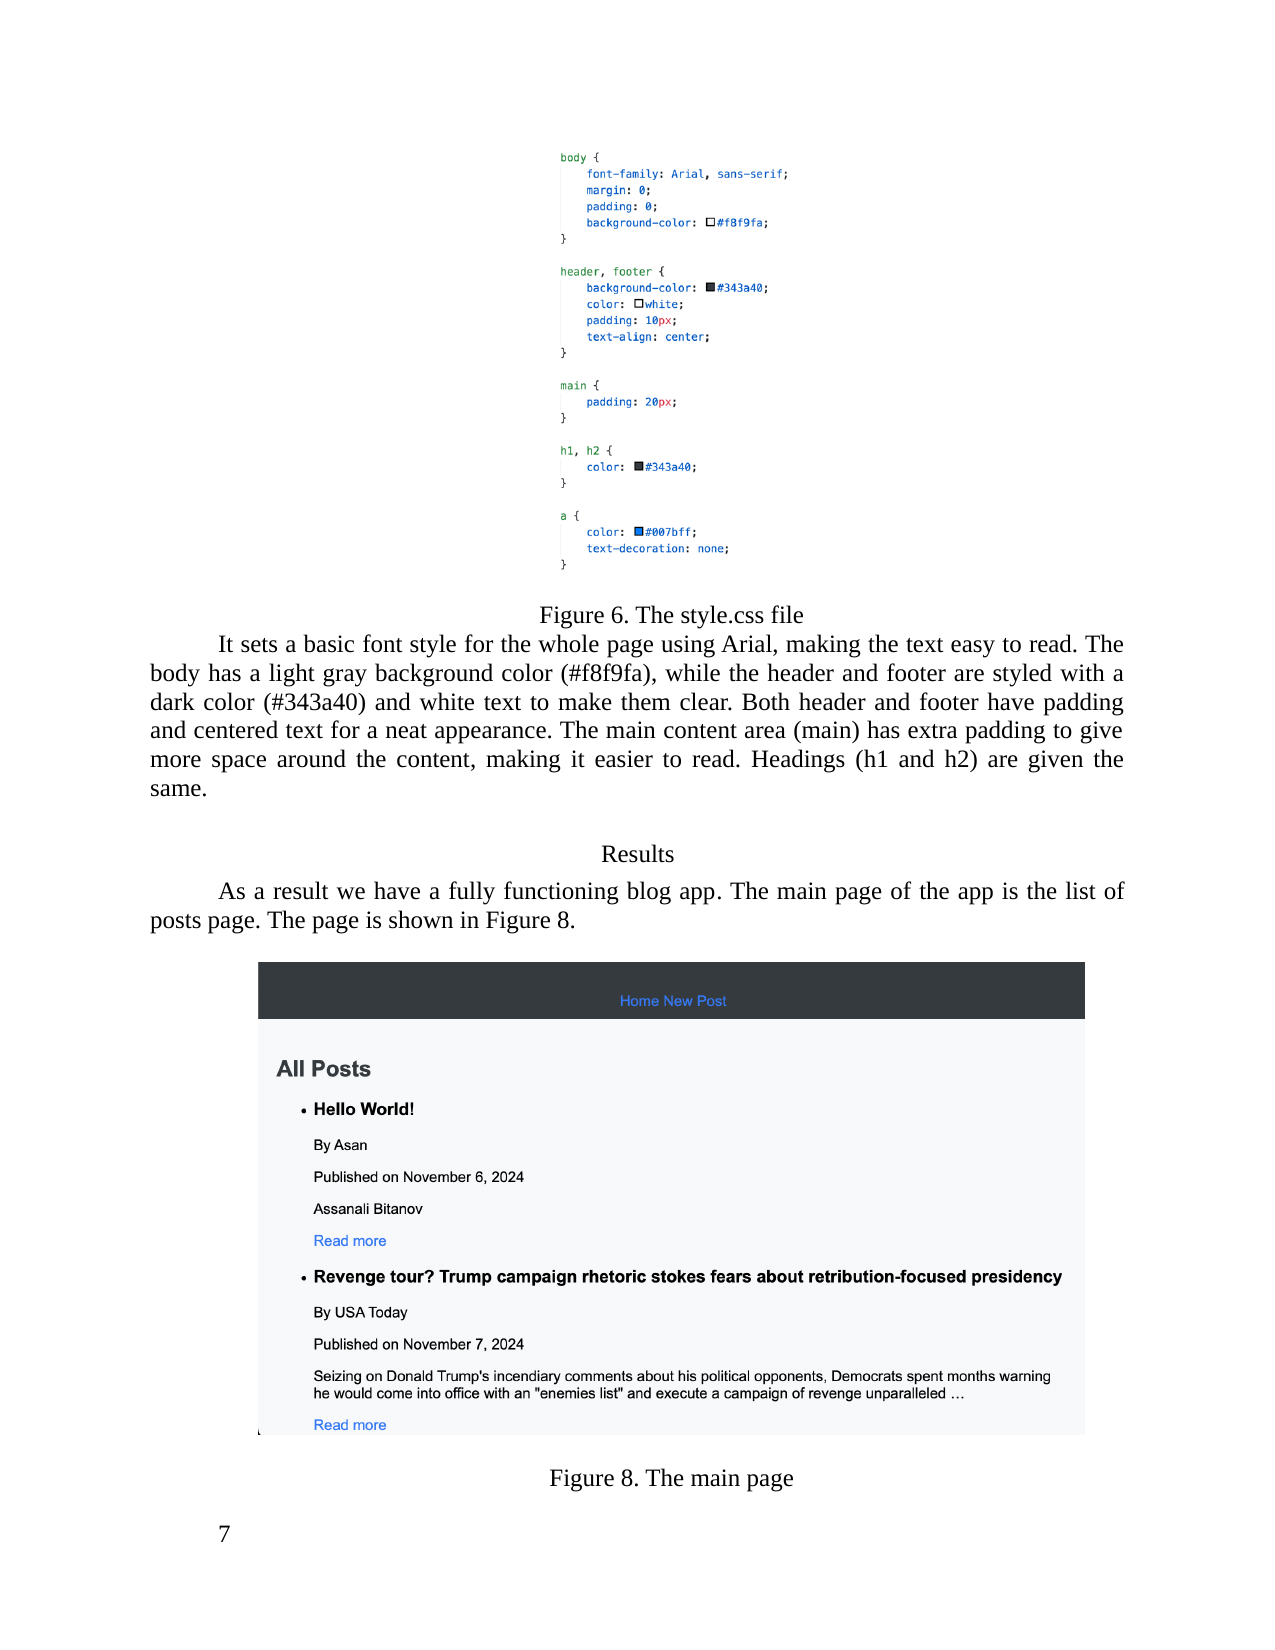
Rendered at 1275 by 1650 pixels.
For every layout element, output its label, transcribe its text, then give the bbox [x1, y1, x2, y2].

picture [553, 150, 790, 572]
picture [258, 962, 1085, 1435]
text Figure 6. The style.css file [150, 601, 1125, 629]
subtitle Results [150, 839, 1125, 868]
text It sets a basic font style for the whole page using Arial, making the text easy to read. The body has a light gray background color (#f8f9fa), while the header and footer are styled with a dark color (#343a40) and white text to make them clear. Both header and footer have padding and centered text for a neat appearance. The main content area (main) has extra padding to give more space around the content, making it easier to read. Headings (h1 and h2) are given the same. [150, 629, 1125, 802]
text Figure 8. The main page [150, 1463, 1125, 1492]
text As a result we have a fully functioning blog app. The main page of the app is the list of posts page. The page is shown in Figure 8. [150, 876, 1125, 934]
